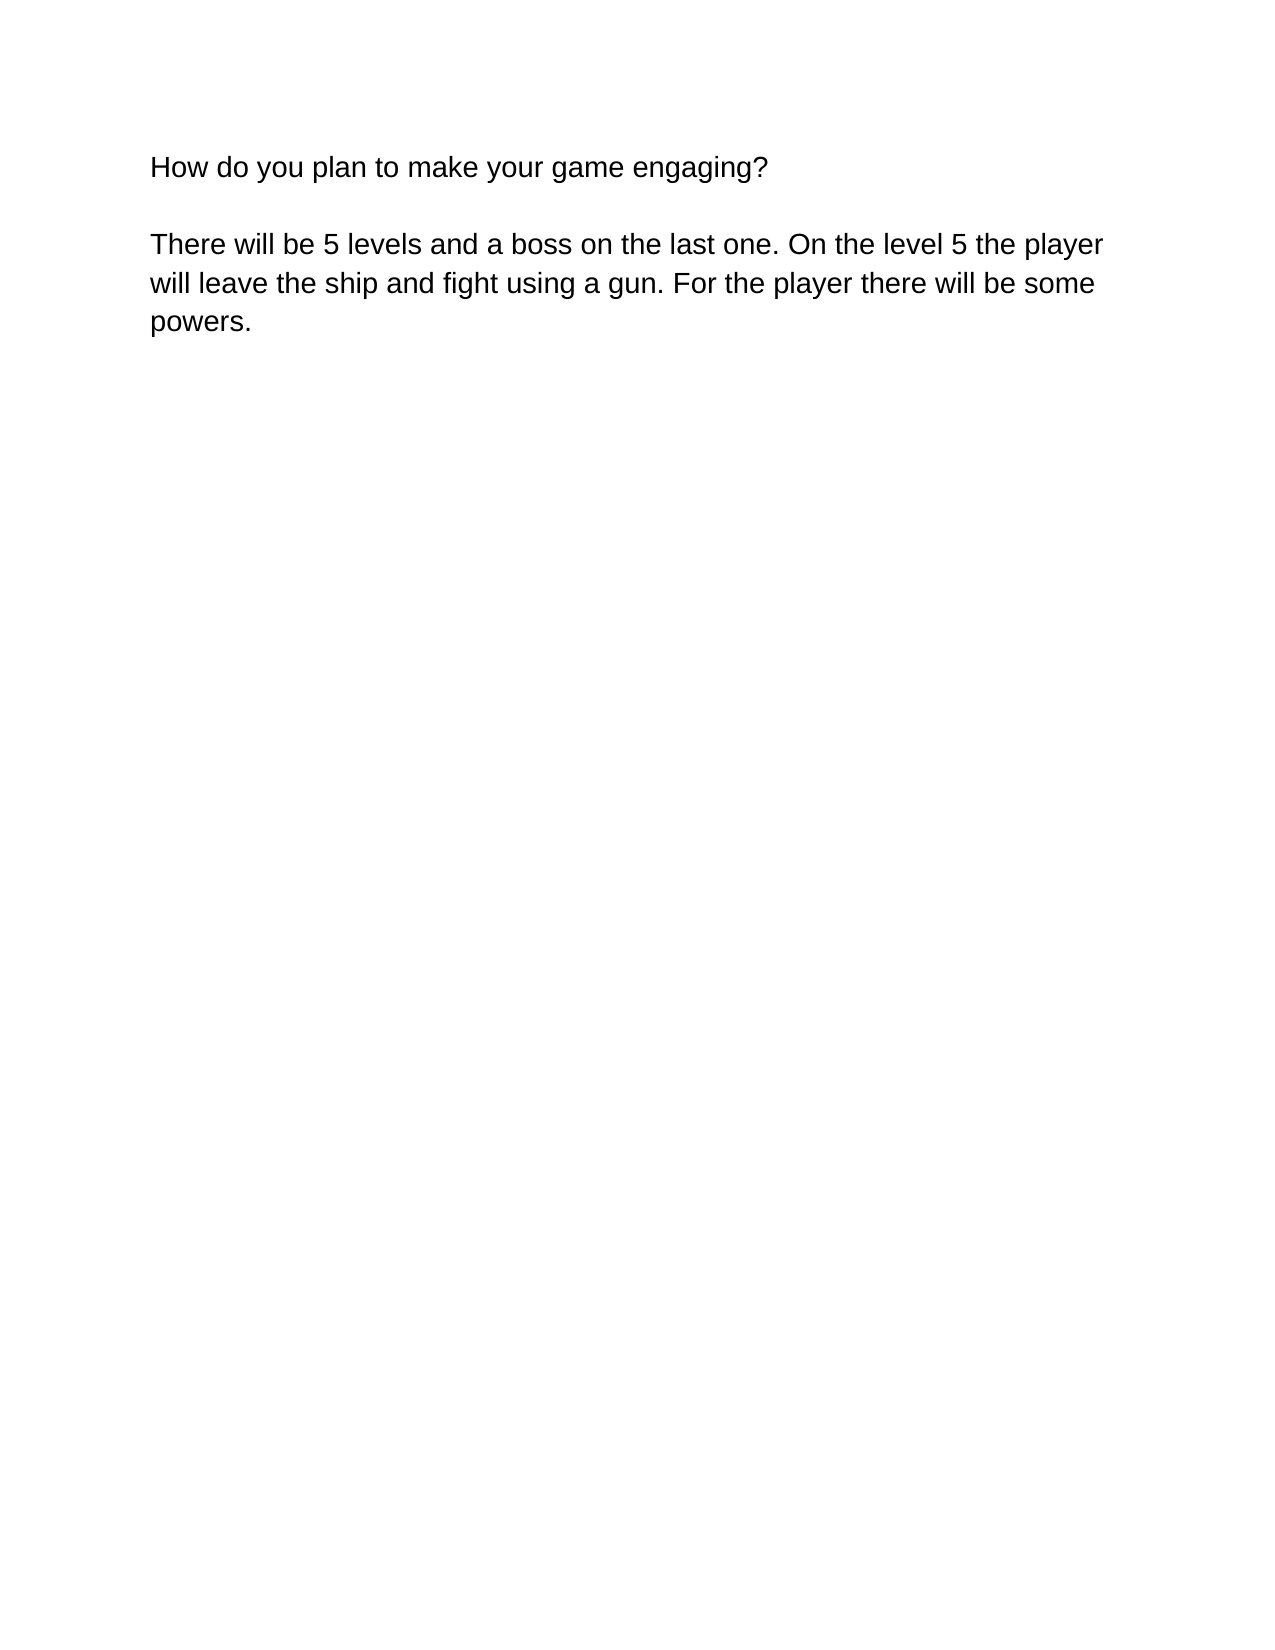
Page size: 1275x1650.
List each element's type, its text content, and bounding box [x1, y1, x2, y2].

text How do you plan to make your game engaging? [150, 150, 1125, 183]
text There will be 5 levels and a boss on the last one. On the level 5 the player will leave the ship and fight using a gun. For the player there will be some powers. [150, 227, 1125, 338]
